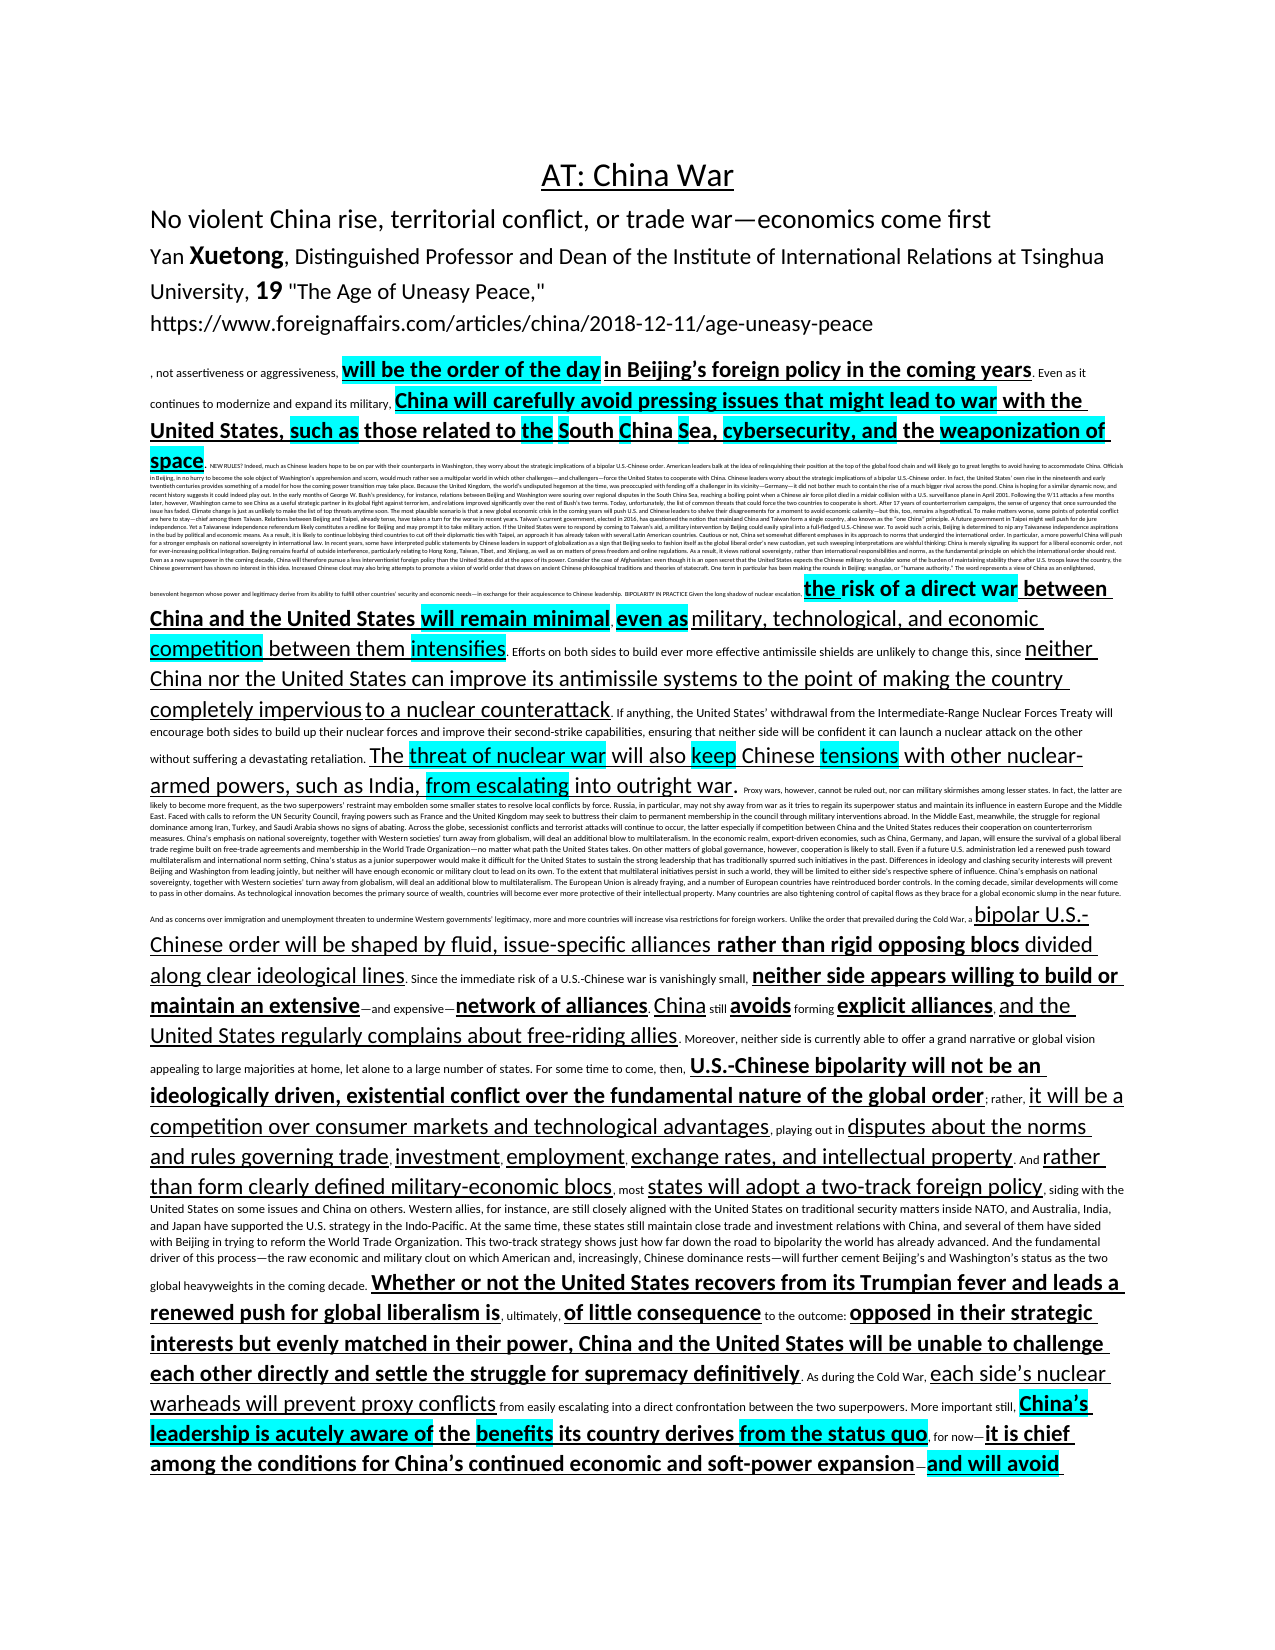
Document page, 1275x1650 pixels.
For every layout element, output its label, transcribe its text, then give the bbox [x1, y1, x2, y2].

subtitle AT: China War [150, 154, 1125, 195]
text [150, 356, 1125, 1477]
text Yan Xuetong, Distinguished Professor and Dean of the Institute of International Relations at Tsinghua University, 19 "The Age of Uneasy Peace," https://www.foreignaffairs.com/articles/china/2018-12-11/age-uneasy-peace [150, 238, 1125, 337]
subtitle No violent China rise, territorial conflict, or trade war—economics come first [150, 202, 1125, 235]
